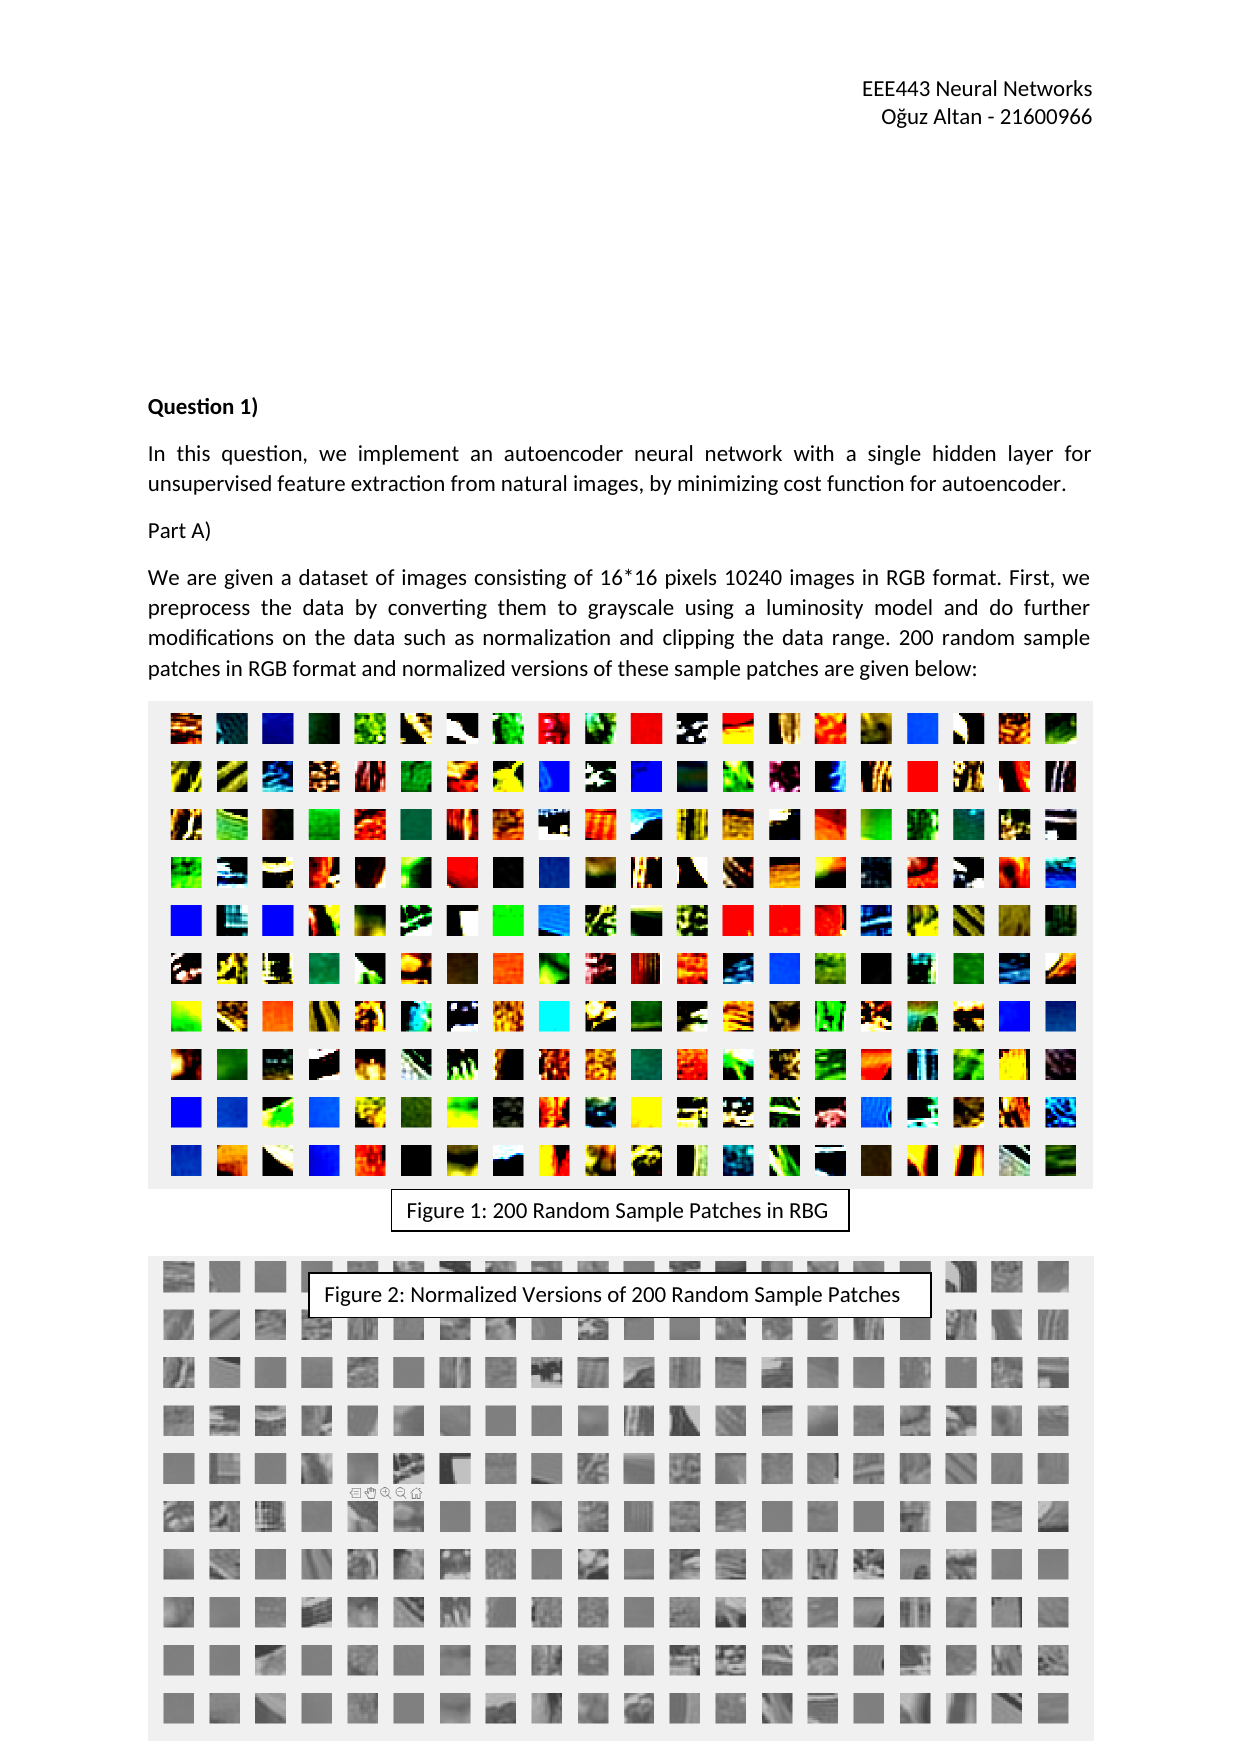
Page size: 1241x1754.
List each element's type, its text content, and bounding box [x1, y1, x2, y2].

picture [148, 1256, 1094, 1741]
text Part A) [148, 516, 1093, 544]
text Question 1) [148, 392, 1093, 420]
text We are given a dataset of images consisting of 16*16 pixels 10240 images in RGB format. First, we preprocess the data by converting them to grayscale using a luminosity model and do further modifications on the data such as normalization and clipping the data range. 200 random sample patches in RGB format and normalized versions of these sample patches are given below: [148, 563, 1093, 682]
picture [148, 701, 1093, 1189]
text In this question, we implement an autoencoder neural network with a single hidden layer for unsupervised feature extraction from natural images, by minimizing cost function for autoencoder. [148, 439, 1093, 497]
